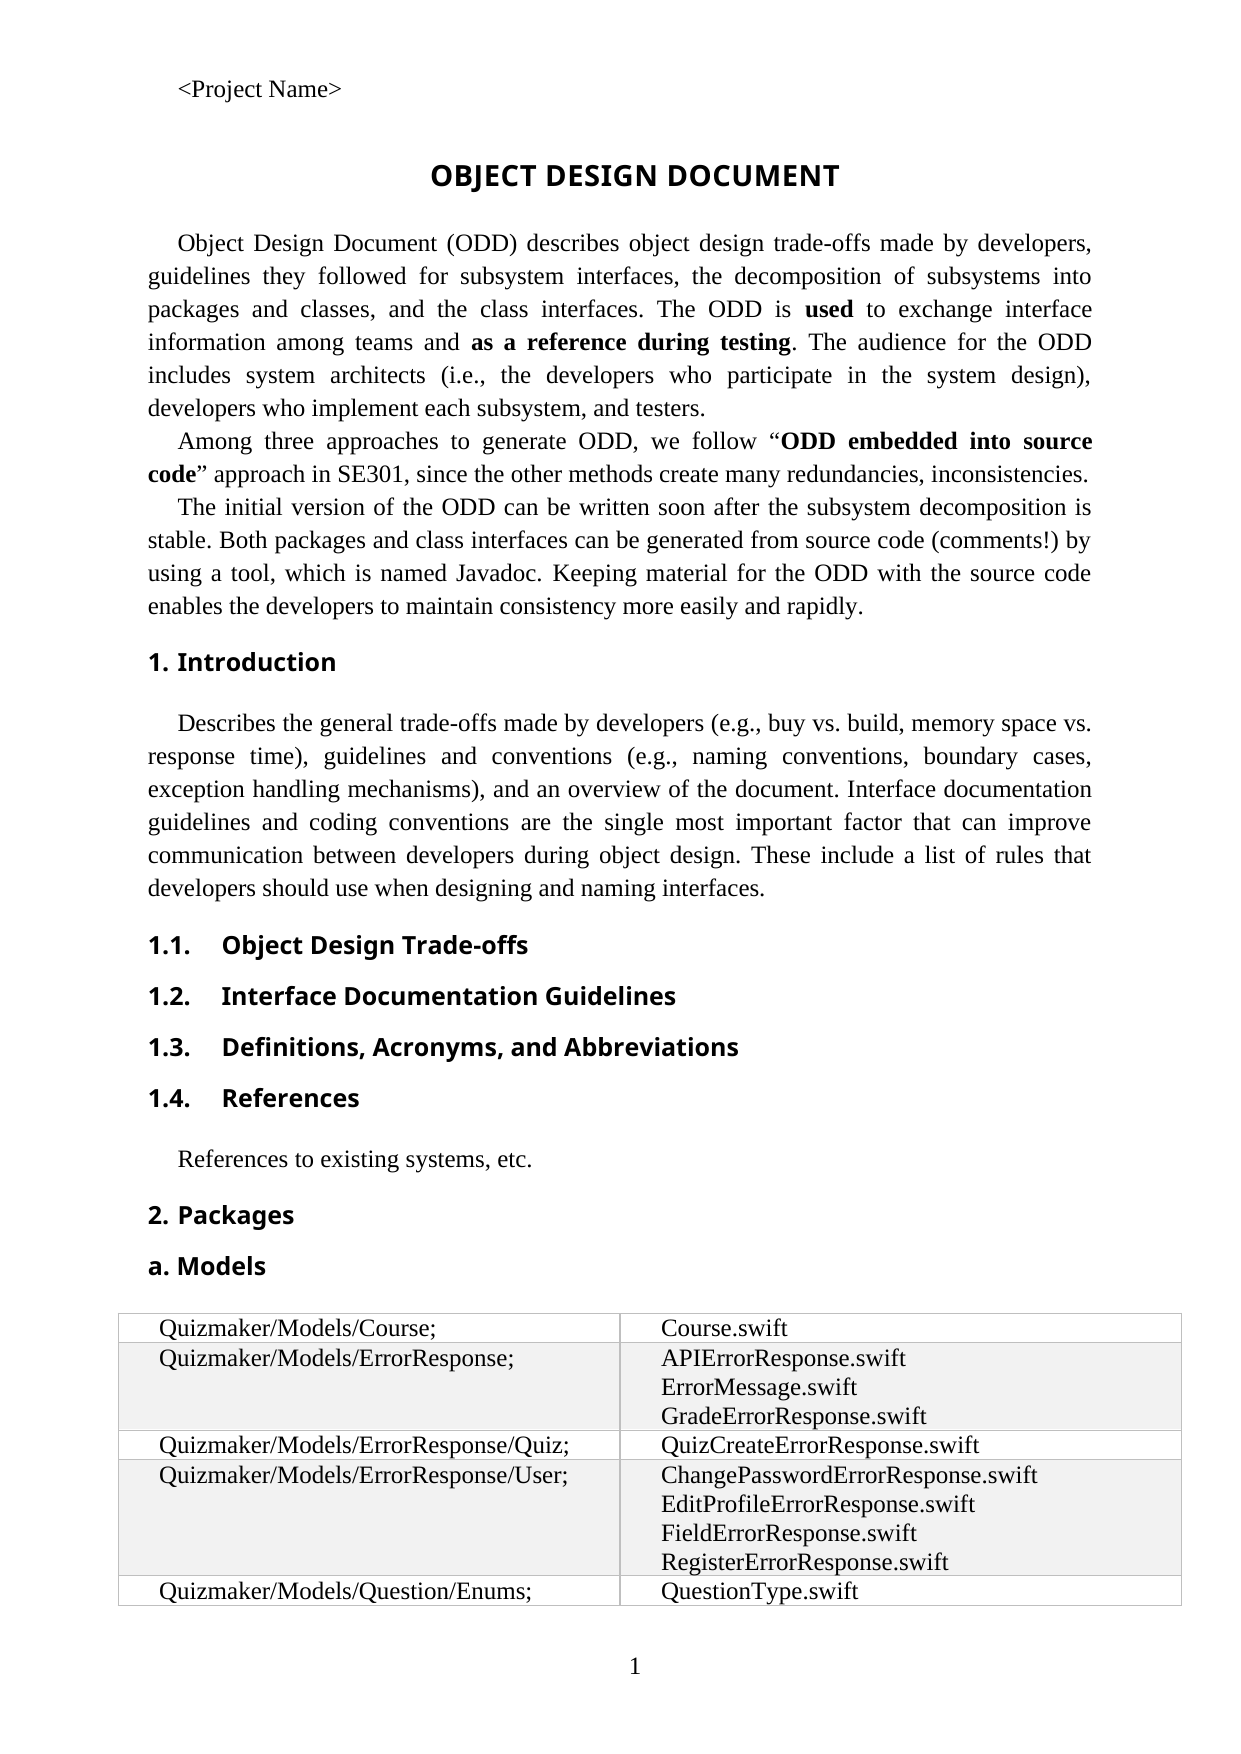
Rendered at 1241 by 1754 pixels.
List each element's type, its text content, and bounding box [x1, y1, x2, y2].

title OBJECT DESIGN DOCUMENT [148, 156, 1093, 195]
text Describes the general trade-offs made by developers (e.g., buy vs. build, memory space vs. response time), guidelines and conventions (e.g., naming conventions, boundary cases, exception handling mechanisms), and an overview of the document. Interface documentation guidelines and coding conventions are the single most important factor that can improve communication between developers during object design. These include a list of rules that developers should use when designing and naming interfaces. [148, 708, 1093, 902]
table_header Quizmaker/Models/Course; [119, 1314, 619, 1342]
subtitle Introduction [148, 645, 1093, 679]
subtitle Definitions, Acronyms, and Abbreviations [148, 1029, 1093, 1063]
subtitle a. Models [148, 1249, 1093, 1283]
subtitle Interface Documentation Guidelines [148, 978, 1093, 1012]
text The initial version of the ODD can be written soon after the subsystem decomposition is stable. Both packages and class interfaces can be generated from source code (comments!) by using a tool, which is named Javadoc. Keeping material for the ODD with the source code enables the developers to maintain consistency more easily and rapidly. [148, 492, 1093, 620]
table_cell Quizmaker/Models/ErrorResponse; [119, 1343, 619, 1429]
table_cell ChangePasswordErrorResponse.swift EditProfileErrorResponse.swift FieldErrorResponse.swift RegisterErrorResponse.swift [621, 1460, 1181, 1575]
table_header Course.swift [621, 1314, 1181, 1342]
subtitle Packages [148, 1198, 1093, 1232]
table_cell QuizCreateErrorResponse.swift [621, 1431, 1181, 1459]
table_cell APIErrorResponse.swift ErrorMessage.swift GradeErrorResponse.swift [621, 1343, 1181, 1429]
text References to existing systems, etc. [148, 1144, 1093, 1173]
text Object Design Document (ODD) describes object design trade-offs made by developers, guidelines they followed for subsystem interfaces, the decomposition of subsystems into packages and classes, and the class interfaces. The ODD is used to exchange interface information among teams and as a reference during testing. The audience for the ODD includes system architects (i.e., the developers who participate in the system design), developers who implement each subsystem, and testers. [148, 228, 1093, 422]
subtitle Object Design Trade-offs [148, 927, 1093, 961]
table_cell Quizmaker/Models/Question/Enums; [119, 1576, 619, 1605]
table_cell Quizmaker/Models/ErrorResponse/User; [119, 1460, 619, 1575]
text Among three approaches to generate ODD, we follow “ODD embedded into source code” approach in SE301, since the other methods create many redundancies, inconsistencies. [148, 426, 1093, 488]
table_cell Quizmaker/Models/ErrorResponse/Quiz; [119, 1431, 619, 1459]
table_cell QuestionType.swift [621, 1576, 1181, 1605]
subtitle References [148, 1080, 1093, 1114]
